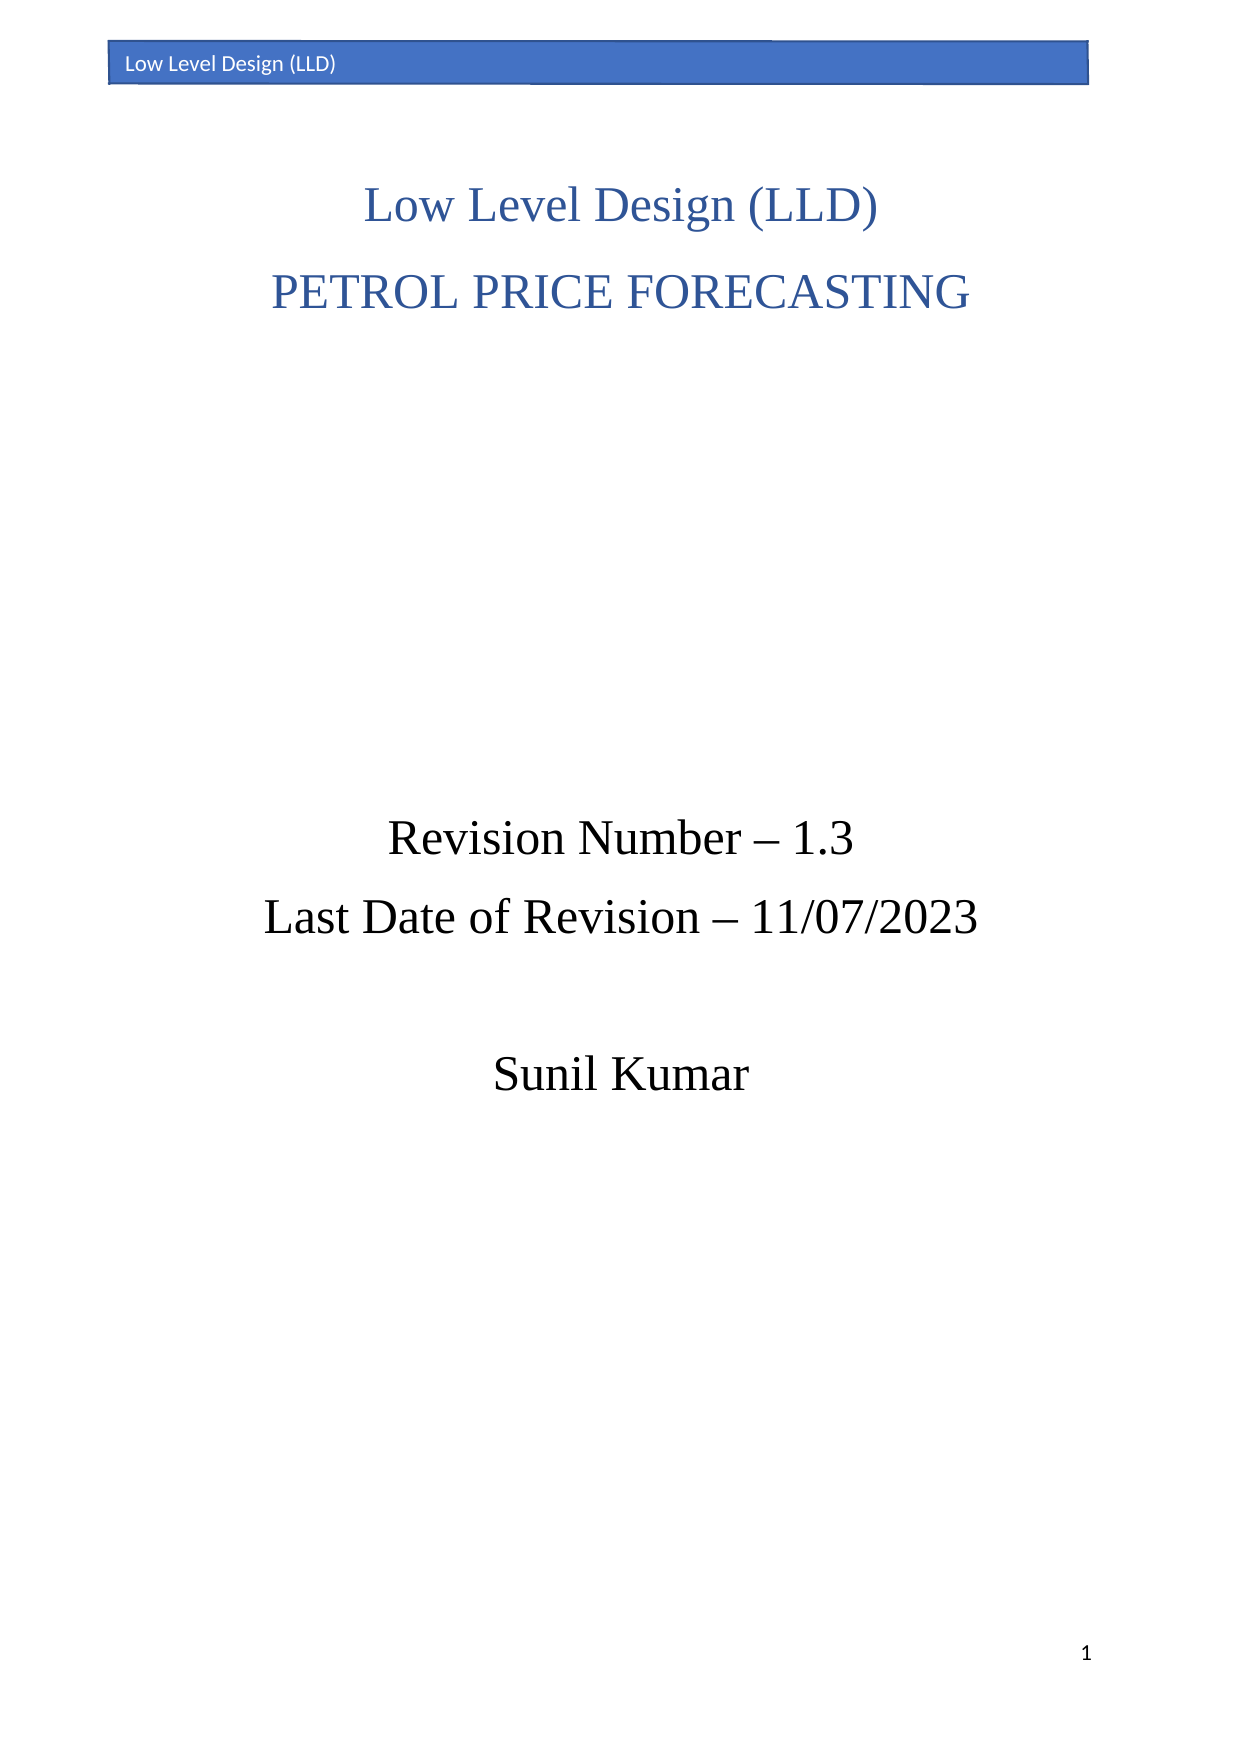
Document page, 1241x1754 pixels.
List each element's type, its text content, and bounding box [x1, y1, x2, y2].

text Sunil Kumar [125, 1044, 1117, 1101]
text Revision Number – 1.3 [125, 808, 1117, 865]
text PETROL PRICE FORECASTING [125, 262, 1117, 319]
text Low Level Design (LLD) [125, 49, 1092, 77]
text Last Date of Revision – 11/07/2023 [125, 886, 1117, 944]
text Low Level Design (LLD) [125, 175, 1117, 232]
text 1 [125, 1638, 1092, 1667]
